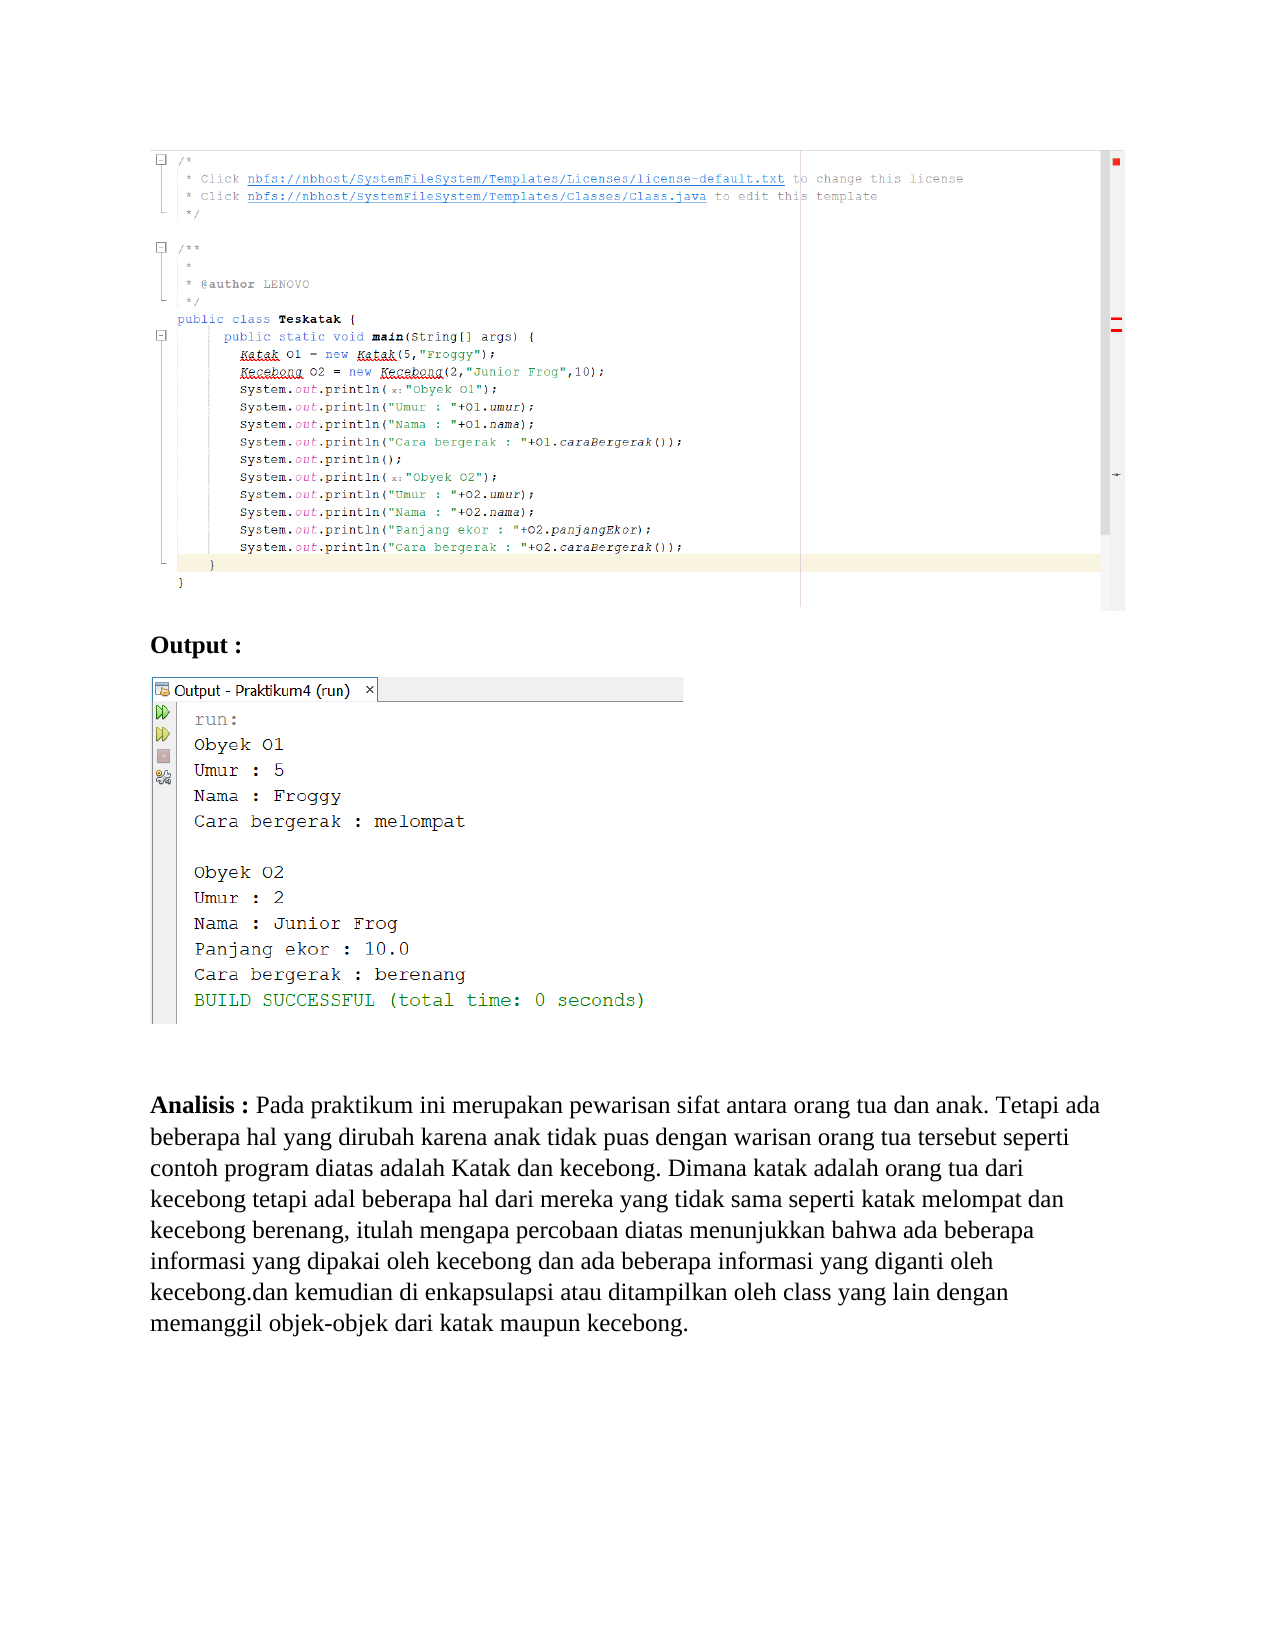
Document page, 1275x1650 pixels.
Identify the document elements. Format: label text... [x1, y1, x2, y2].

picture [150, 150, 1125, 611]
text Analisis : Pada praktikum ini merupakan pewarisan sifat antara orang tua dan anak. Tetapi ada beberapa hal yang dirubah karena anak tidak puas dengan warisan orang tua tersebut seperti contoh program diatas adalah Katak dan kecebong. Dimana katak adalah orang tua dari kecebong tetapi adal beberapa hal dari mereka yang tidak sama seperti katak melompat dan kecebong berenang, itulah mengapa percobaan diatas menunjukkan bahwa ada beberapa informasi yang dipakai oleh kecebong dan ada beberapa informasi yang diganti oleh kecebong.dan kemudian di enkapsulapsi atau ditampilkan oleh class yang lain dengan memanggil objek-objek dari katak maupun kecebong. [150, 1091, 1125, 1337]
picture [150, 677, 684, 1024]
text Output : [150, 630, 1125, 658]
